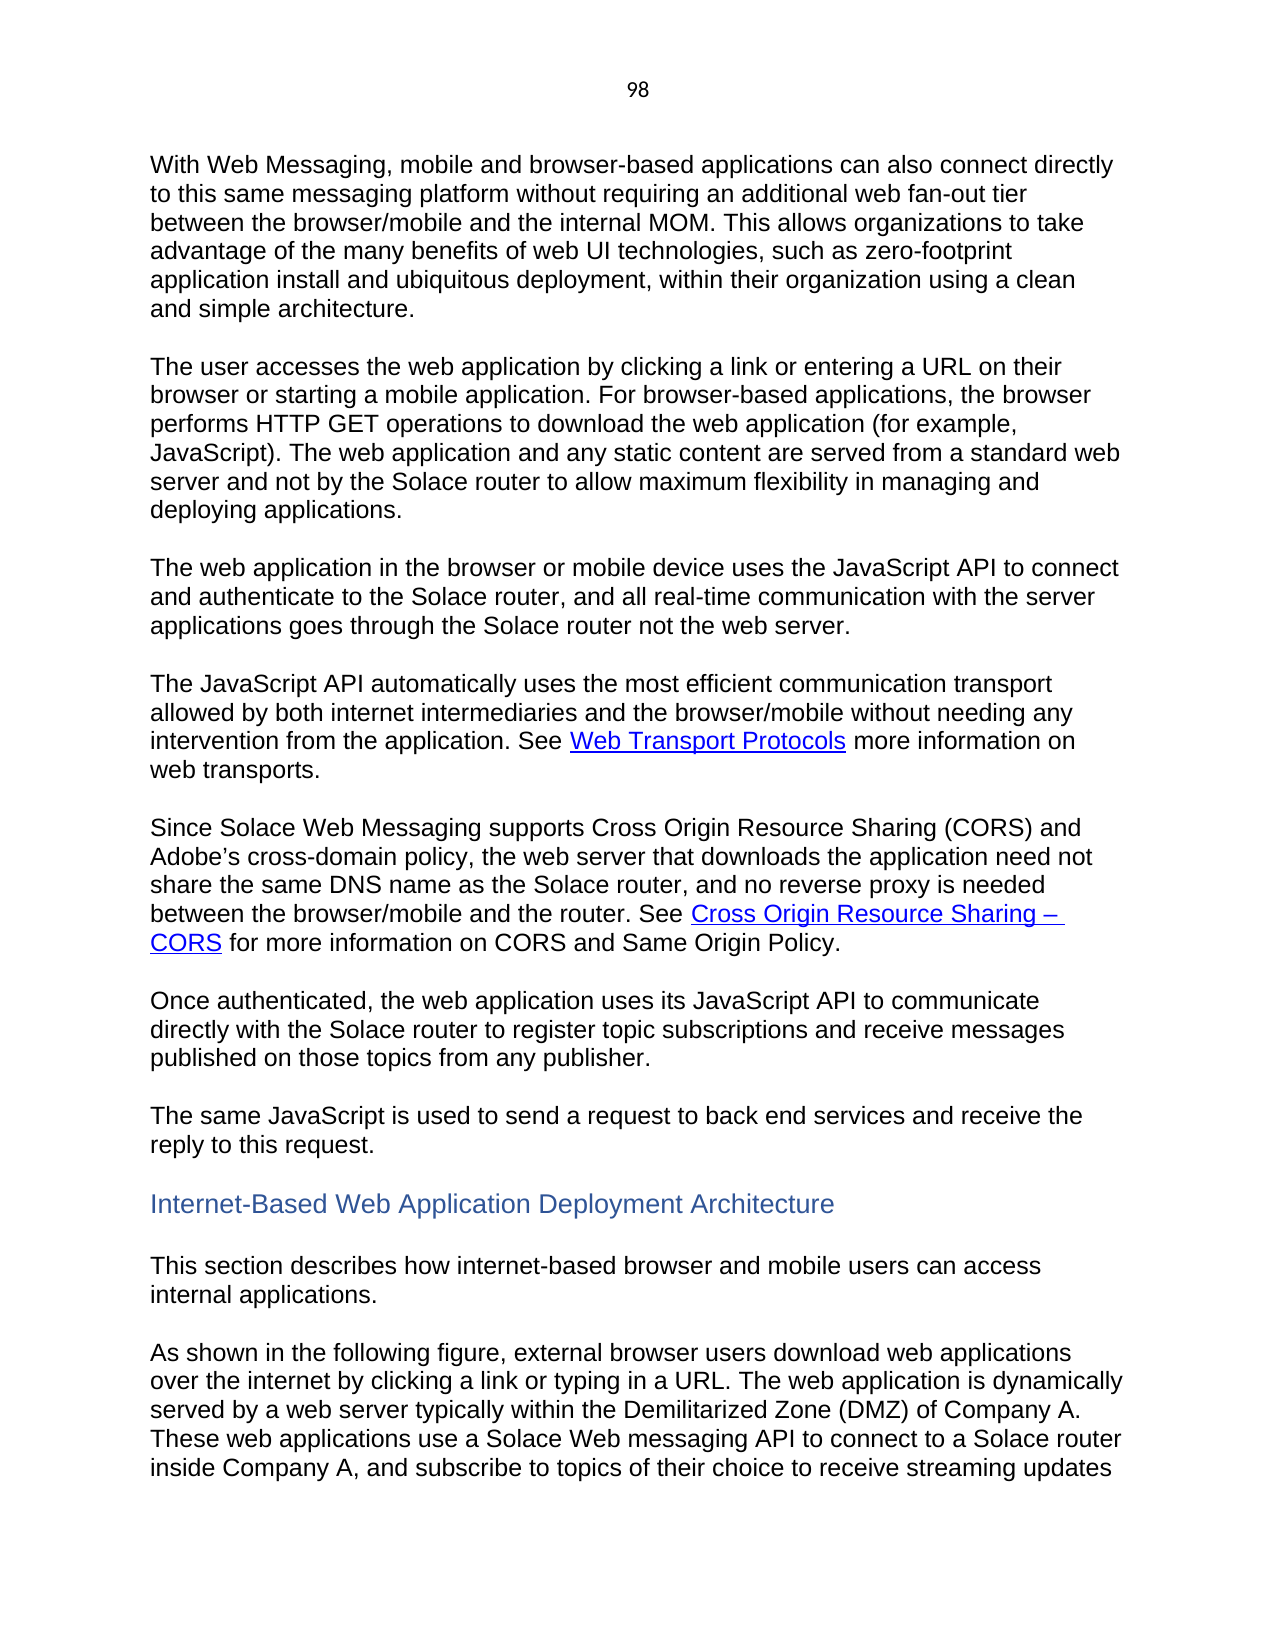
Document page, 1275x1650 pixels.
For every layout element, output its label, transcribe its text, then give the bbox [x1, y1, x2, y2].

text Once authenticated, the web application uses its JavaScript API to communicate directly with the Solace router to register topic subscriptions and receive messages published on those topics from any publisher. [150, 986, 1125, 1072]
subtitle Internet-Based Web Application Deployment Architecture [150, 1188, 1125, 1219]
text With Web Messaging, mobile and browser-based applications can also connect directly to this same messaging platform without requiring an additional web fan-out tier between the browser/mobile and the internal MOM. This allows organizations to take advantage of the many benefits of web UI technologies, such as zero-footprint application install and ubiquitous deployment, within their organization using a clean and simple architecture. [150, 150, 1125, 322]
text The same JavaScript is used to send a request to back end services and receive the reply to this request. [150, 1101, 1125, 1159]
text The JavaScript API automatically uses the most efficient communication transport allowed by both internet intermediaries and the browser/mobile without needing any intervention from the application. See Web Transport Protocols more information on web transports. [150, 669, 1125, 784]
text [150, 1337, 1125, 1481]
text The web application in the browser or mobile device uses the JavaScript API to connect and authenticate to the Solace router, and all real-time communication with the server applications goes through the Solace router not the web server. [150, 553, 1125, 639]
text This section describes how internet-based browser and mobile users can access internal applications. [150, 1251, 1125, 1308]
text The user accesses the web application by clicking a link or entering a URL on their browser or starting a mobile application. For browser-based applications, the browser performs HTTP GET operations to download the web application (for example, JavaScript). The web application and any static content are served from a standard web server and not by the Solace router to allow maximum flexibility in managing and deploying applications. [150, 352, 1125, 524]
text Since Solace Web Messaging supports Cross Origin Resource Sharing (CORS) and Adobe’s cross-domain policy, the web server that downloads the application need not share the same DNS name as the Solace router, and no reverse proxy is needed between the browser/mobile and the router. See Cross Origin Resource Sharing – CORS for more information on CORS and Same Origin Policy. [150, 813, 1125, 957]
